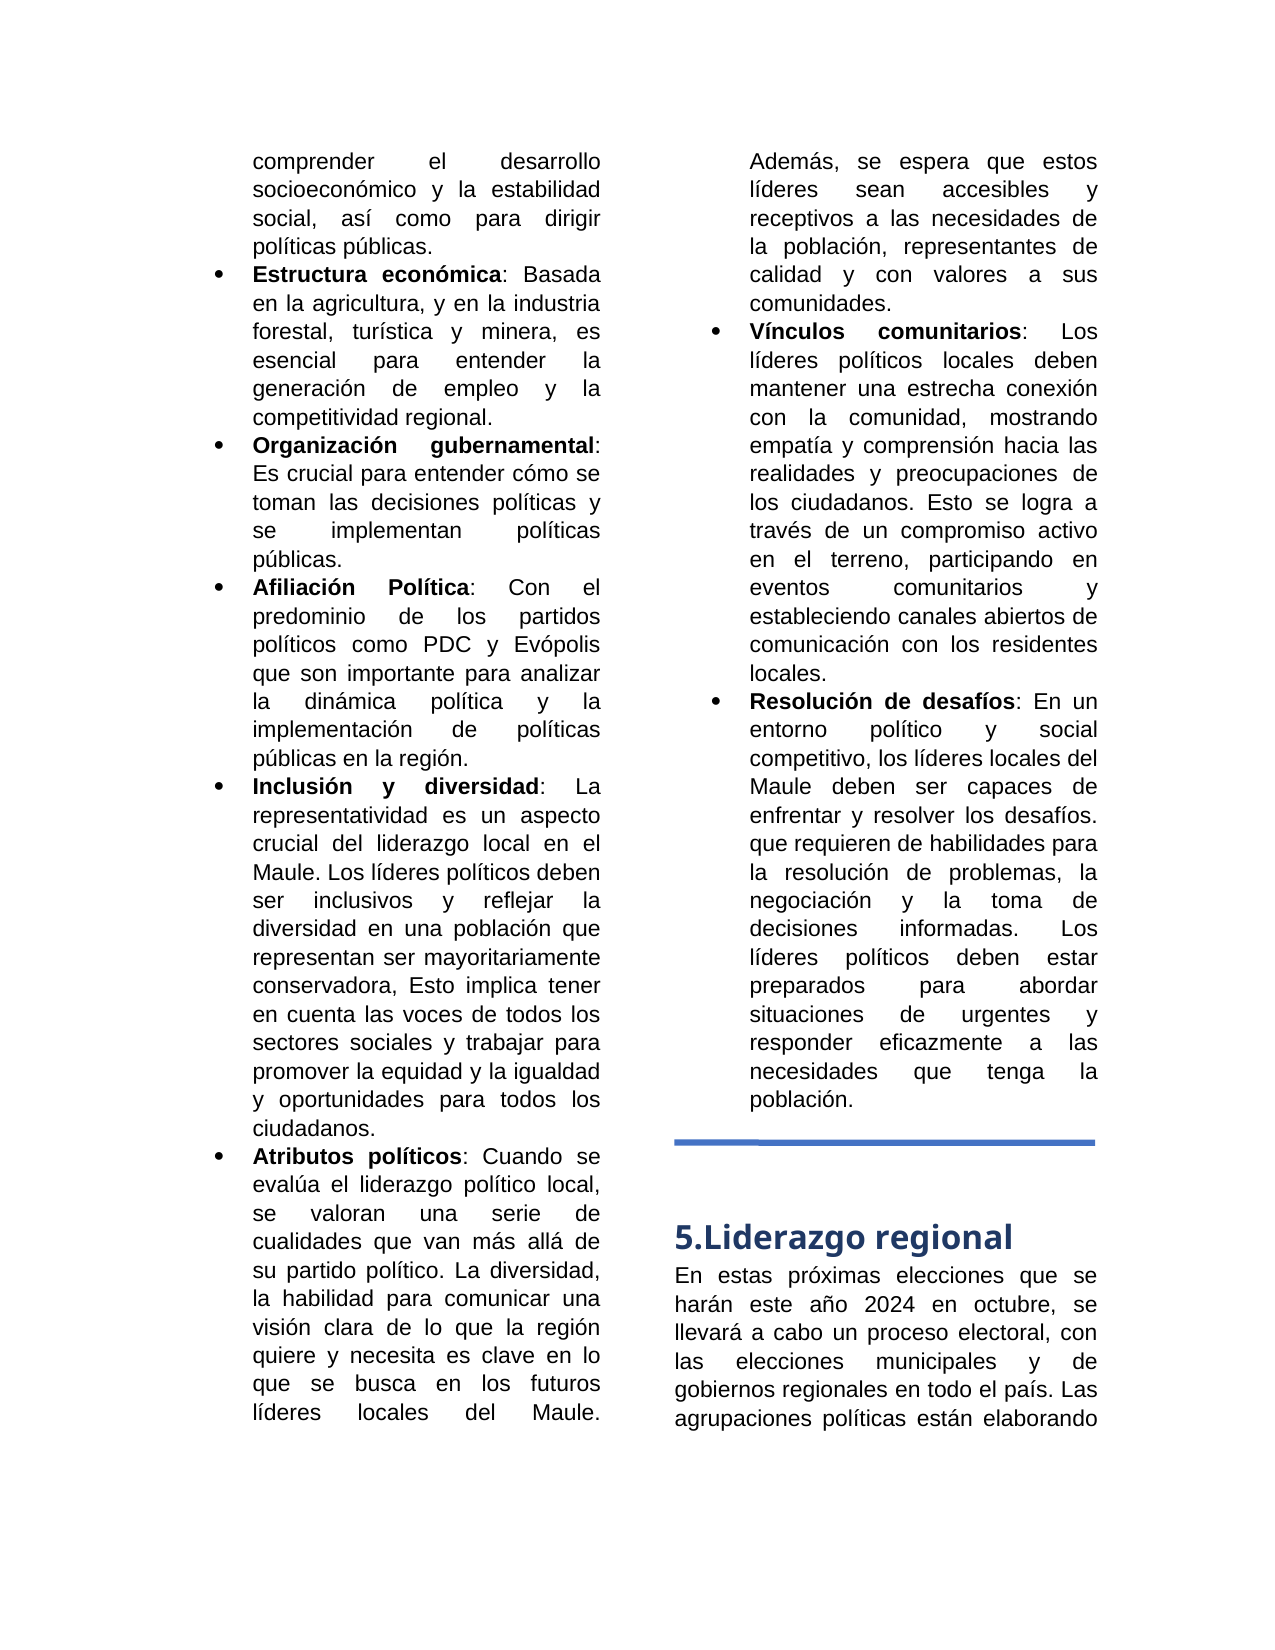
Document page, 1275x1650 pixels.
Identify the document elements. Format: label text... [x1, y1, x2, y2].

list Inclusión y diversidad: La representatividad es un aspecto crucial del liderazgo local en el Maule. Los líderes políticos deben ser inclusivos y reflejar la diversidad en una población que representan ser mayoritariamente conservadora, Esto implica tener en cuenta las voces de todos los sectores sociales y trabajar para promover la equidad y la igualdad y oportunidades para todos los ciudadanos. [215, 773, 601, 1141]
list Vínculos comunitarios: Los líderes políticos locales deben mantener una estrecha conexión con la comunidad, mostrando empatía y comprensión hacia las realidades y preocupaciones de los ciudadanos. Esto se logra a través de un compromiso activo en el terreno, participando en eventos comunitarios y estableciendo canales abiertos de comunicación con los residentes locales. [712, 318, 1098, 686]
list Resolución de desafíos: En un entorno político y social competitivo, los líderes locales del Maule deben ser capaces de enfrentar y resolver los desafíos. que requieren de habilidades para la resolución de problemas, la negociación y la toma de decisiones informadas. Los líderes políticos deben estar preparados para abordar situaciones de urgentes y responder eficazmente a las necesidades que tenga la población. [712, 688, 1098, 1112]
list Atributos políticos: Cuando se evalúa el liderazgo político local, se valoran una serie de cualidades que van más allá de su partido político. La diversidad, la habilidad para comunicar una visión clara de lo que la región quiere y necesita es clave en lo que se busca en los futuros líderes locales del Maule. Además, se espera que estos líderes sean accesibles y receptivos a las necesidades de la población, representantes de calidad y con valores a sus comunidades. [712, 148, 1098, 316]
list Atributos políticos: Cuando se evalúa el liderazgo político local, se valoran una serie de cualidades que van más allá de su partido político. La diversidad, la habilidad para comunicar una visión clara de lo que la región quiere y necesita es clave en lo que se busca en los futuros líderes locales del Maule. Además, se espera que estos líderes sean accesibles y receptivos a las necesidades de la población, representantes de calidad y con valores a sus comunidades. [215, 1143, 601, 1425]
list Afiliación Política: Con el predominio de los partidos políticos como PDC y Evópolis que son importante para analizar la dinámica política y la implementación de políticas públicas en la región. [215, 574, 601, 771]
subtitle 5.Liderazgo regional [674, 1213, 1098, 1259]
list Organización gubernamental: Es crucial para entender cómo se toman las decisiones políticas y se implementan políticas públicas. [215, 432, 601, 572]
list Estructura económica: Basada en la agricultura, y en la industria forestal, turística y minera, es esencial para entender la generación de empleo y la competitividad regional. [215, 261, 601, 430]
